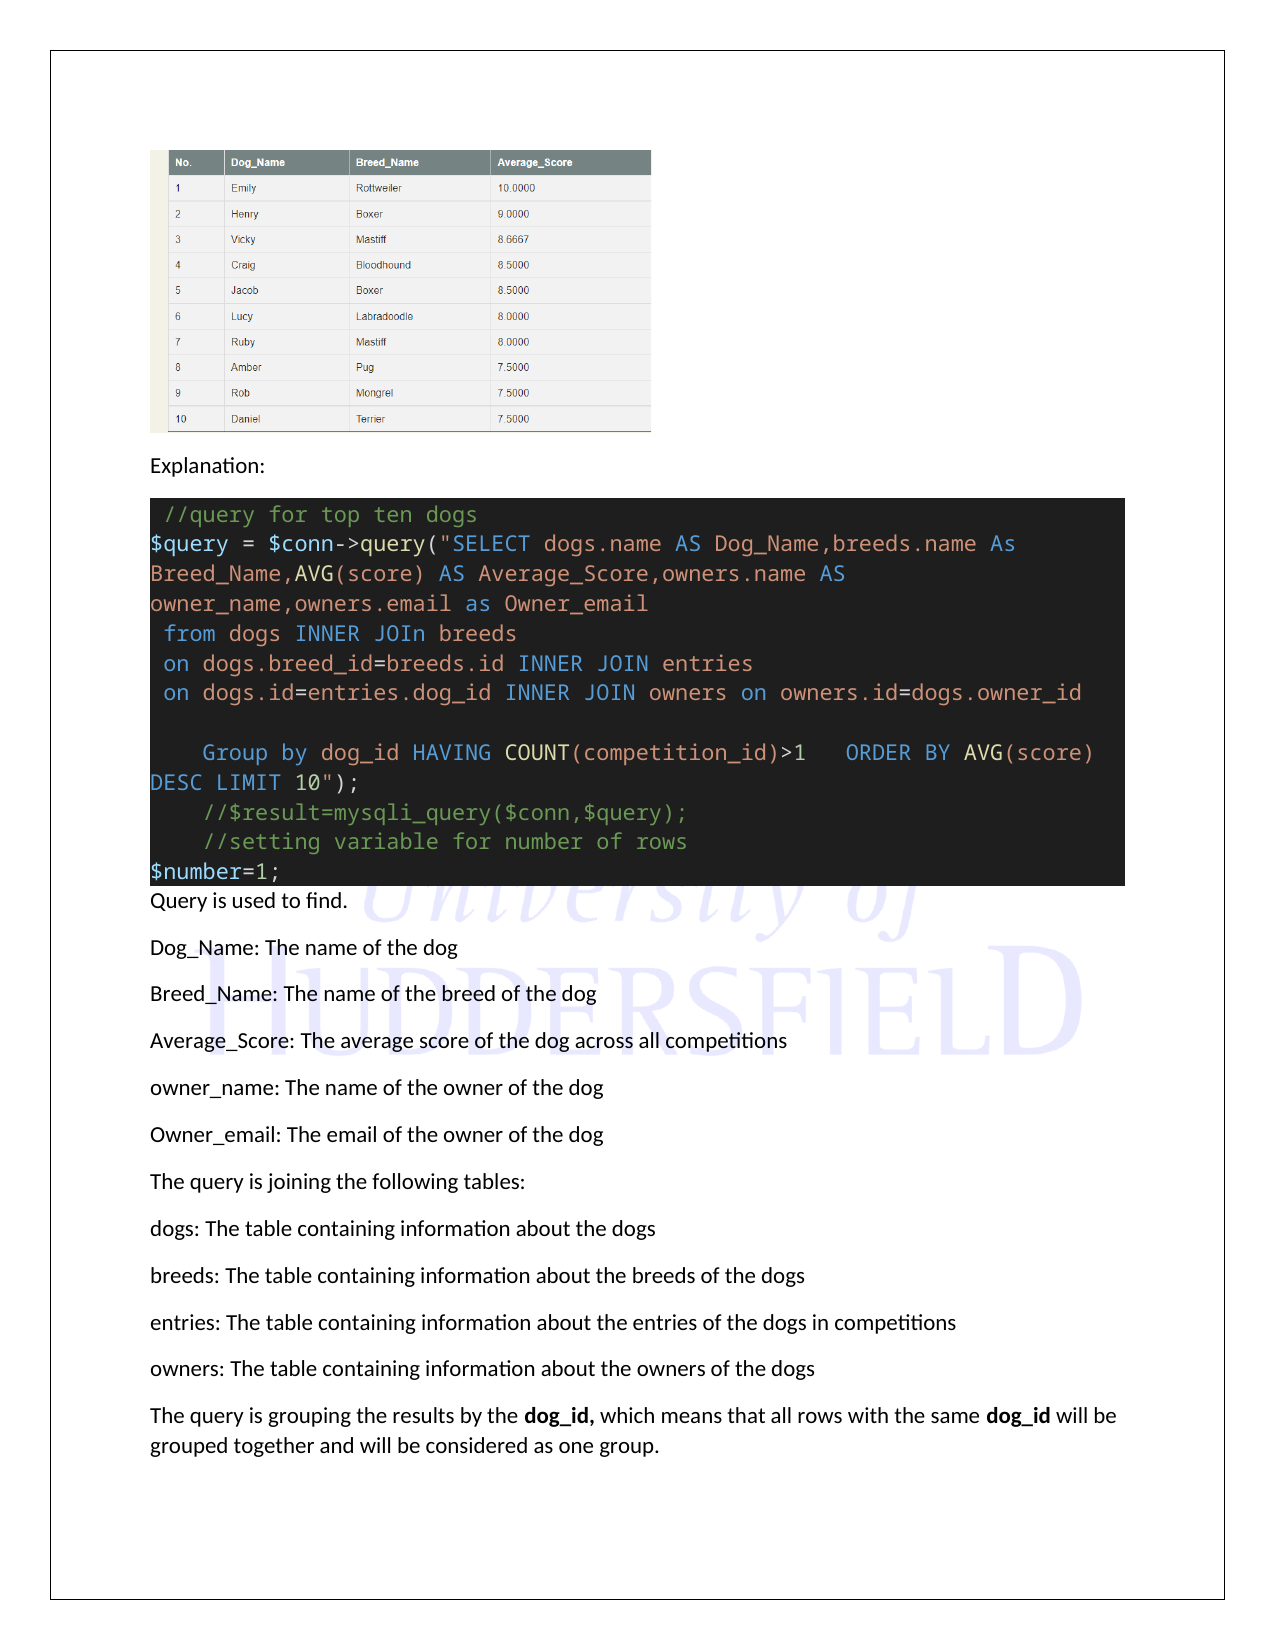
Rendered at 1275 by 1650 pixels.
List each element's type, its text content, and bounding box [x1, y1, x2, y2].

text Explanation: [150, 452, 1125, 480]
text //$result=mysqli_query($conn,$query); [150, 796, 1125, 826]
text on dogs.id=entries.dog_id INNER JOIN owners on owners.id=dogs.owner_id [150, 677, 1125, 707]
text The query is joining the following tables: [150, 1167, 1125, 1195]
text Query is used to find. [150, 886, 1125, 914]
text //setting variable for number of rows [150, 826, 1125, 856]
text entries: The table containing information about the entries of the dogs in competitions [150, 1308, 1125, 1336]
text Breed_Name: The name of the breed of the dog [150, 979, 1125, 1008]
text owner_name: The name of the owner of the dog [150, 1073, 1125, 1101]
text from dogs INNER JOIn breeds [150, 618, 1125, 647]
text breeds: The table containing information about the breeds of the dogs [150, 1261, 1125, 1289]
text dogs: The table containing information about the dogs [150, 1214, 1125, 1242]
text on dogs.breed_id=breeds.id INNER JOIN entries [150, 647, 1125, 677]
text Average_Score: The average score of the dog across all competitions [150, 1026, 1125, 1054]
text Group by dog_id HAVING COUNT(competition_id)>1 ORDER BY AVG(score) DESC LIMIT 10"); [150, 737, 1125, 796]
text $query = $conn->query("SELECT dogs.name AS Dog_Name,breeds.name As Breed_Name,AVG(score) AS Average_Score,owners.name AS owner_name,owners.email as Owner_email [150, 528, 1125, 618]
text owners: The table containing information about the owners of the dogs [150, 1354, 1125, 1383]
text //query for top ten dogs [150, 498, 1125, 528]
text Owner_email: The email of the owner of the dog [150, 1120, 1125, 1148]
text $number=1; [150, 856, 1125, 886]
picture [150, 150, 652, 433]
text The query is grouping the results by the dog_id, which means that all rows with the same dog_id will be grouped together and will be considered as one group. [150, 1401, 1125, 1460]
text Dog_Name: The name of the dog [150, 933, 1125, 961]
